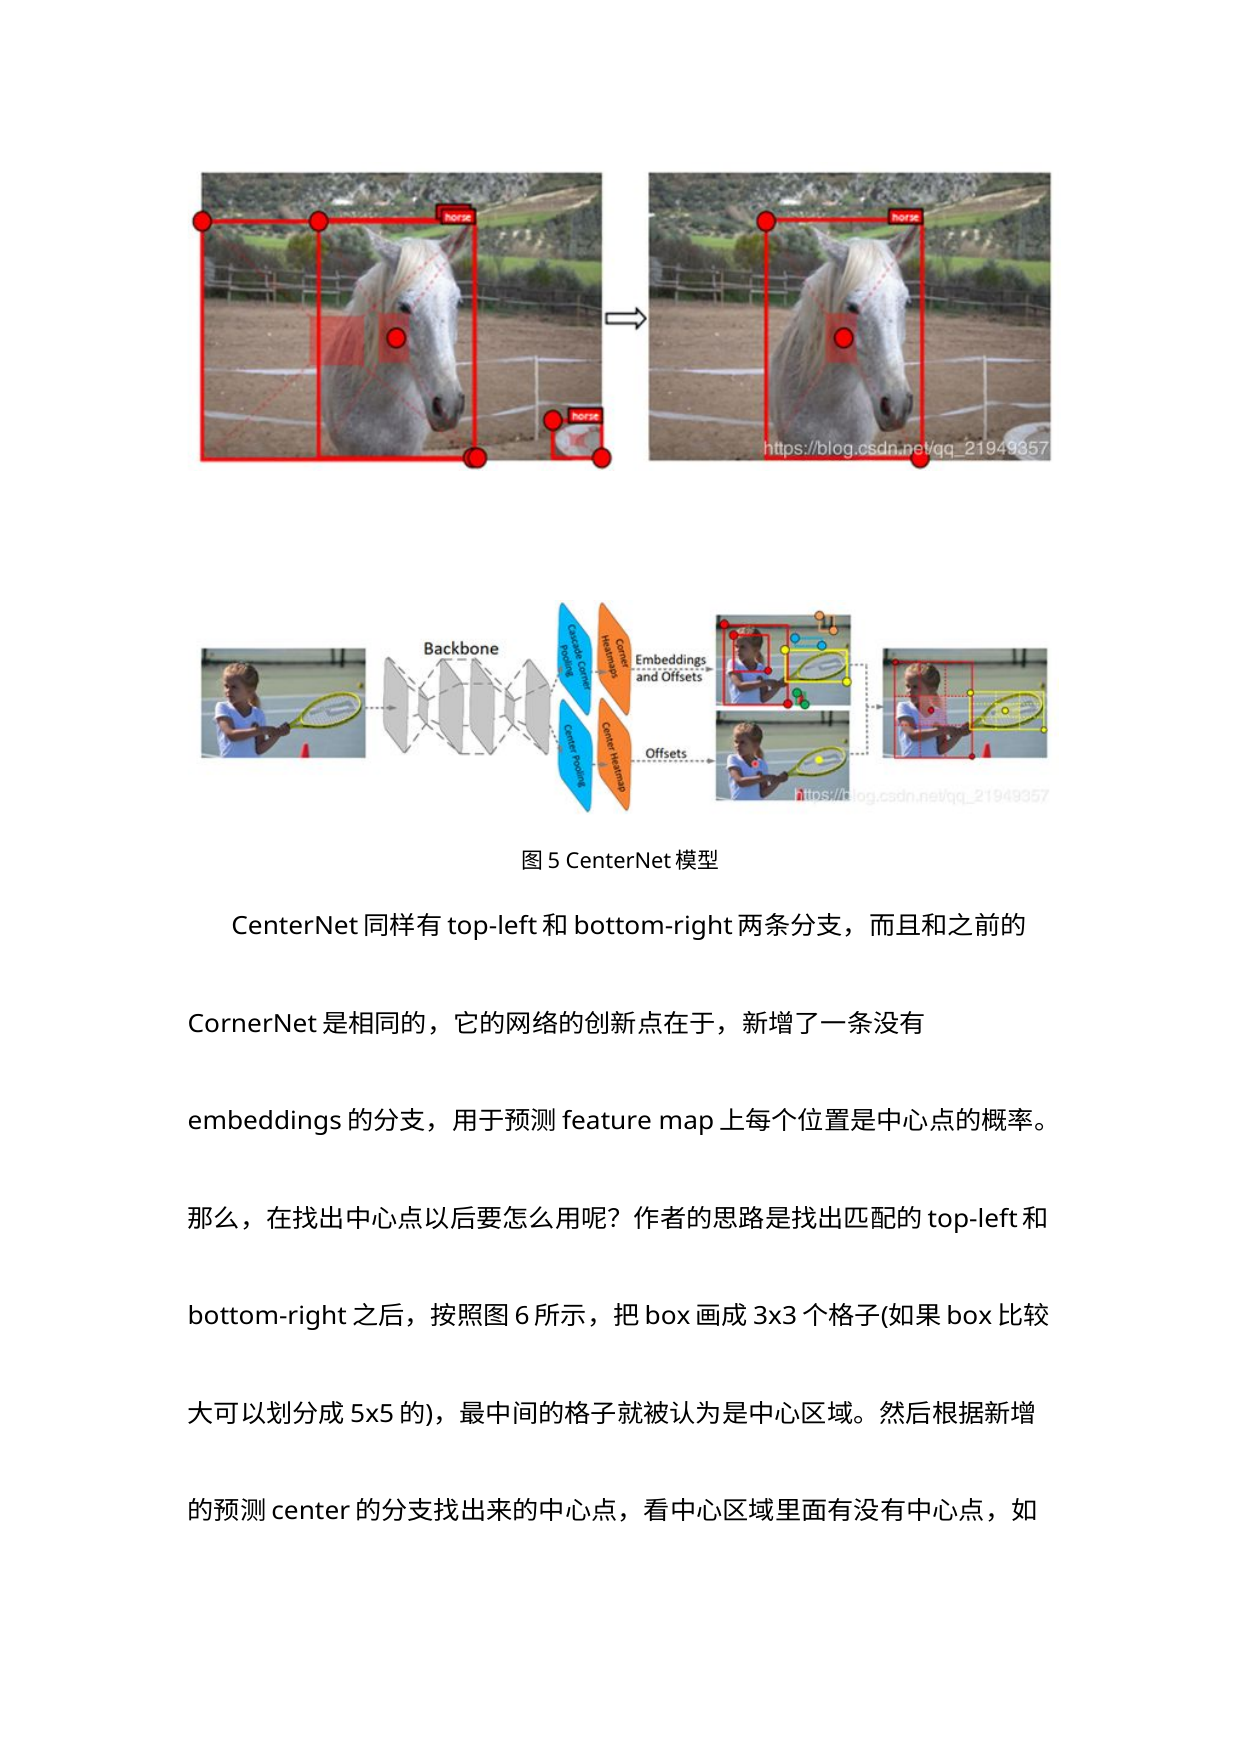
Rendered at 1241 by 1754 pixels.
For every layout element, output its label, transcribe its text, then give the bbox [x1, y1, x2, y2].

picture [187, 600, 1059, 815]
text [187, 891, 1053, 1541]
text 图5 CenterNet模型 [187, 843, 1053, 876]
picture [187, 162, 1061, 471]
